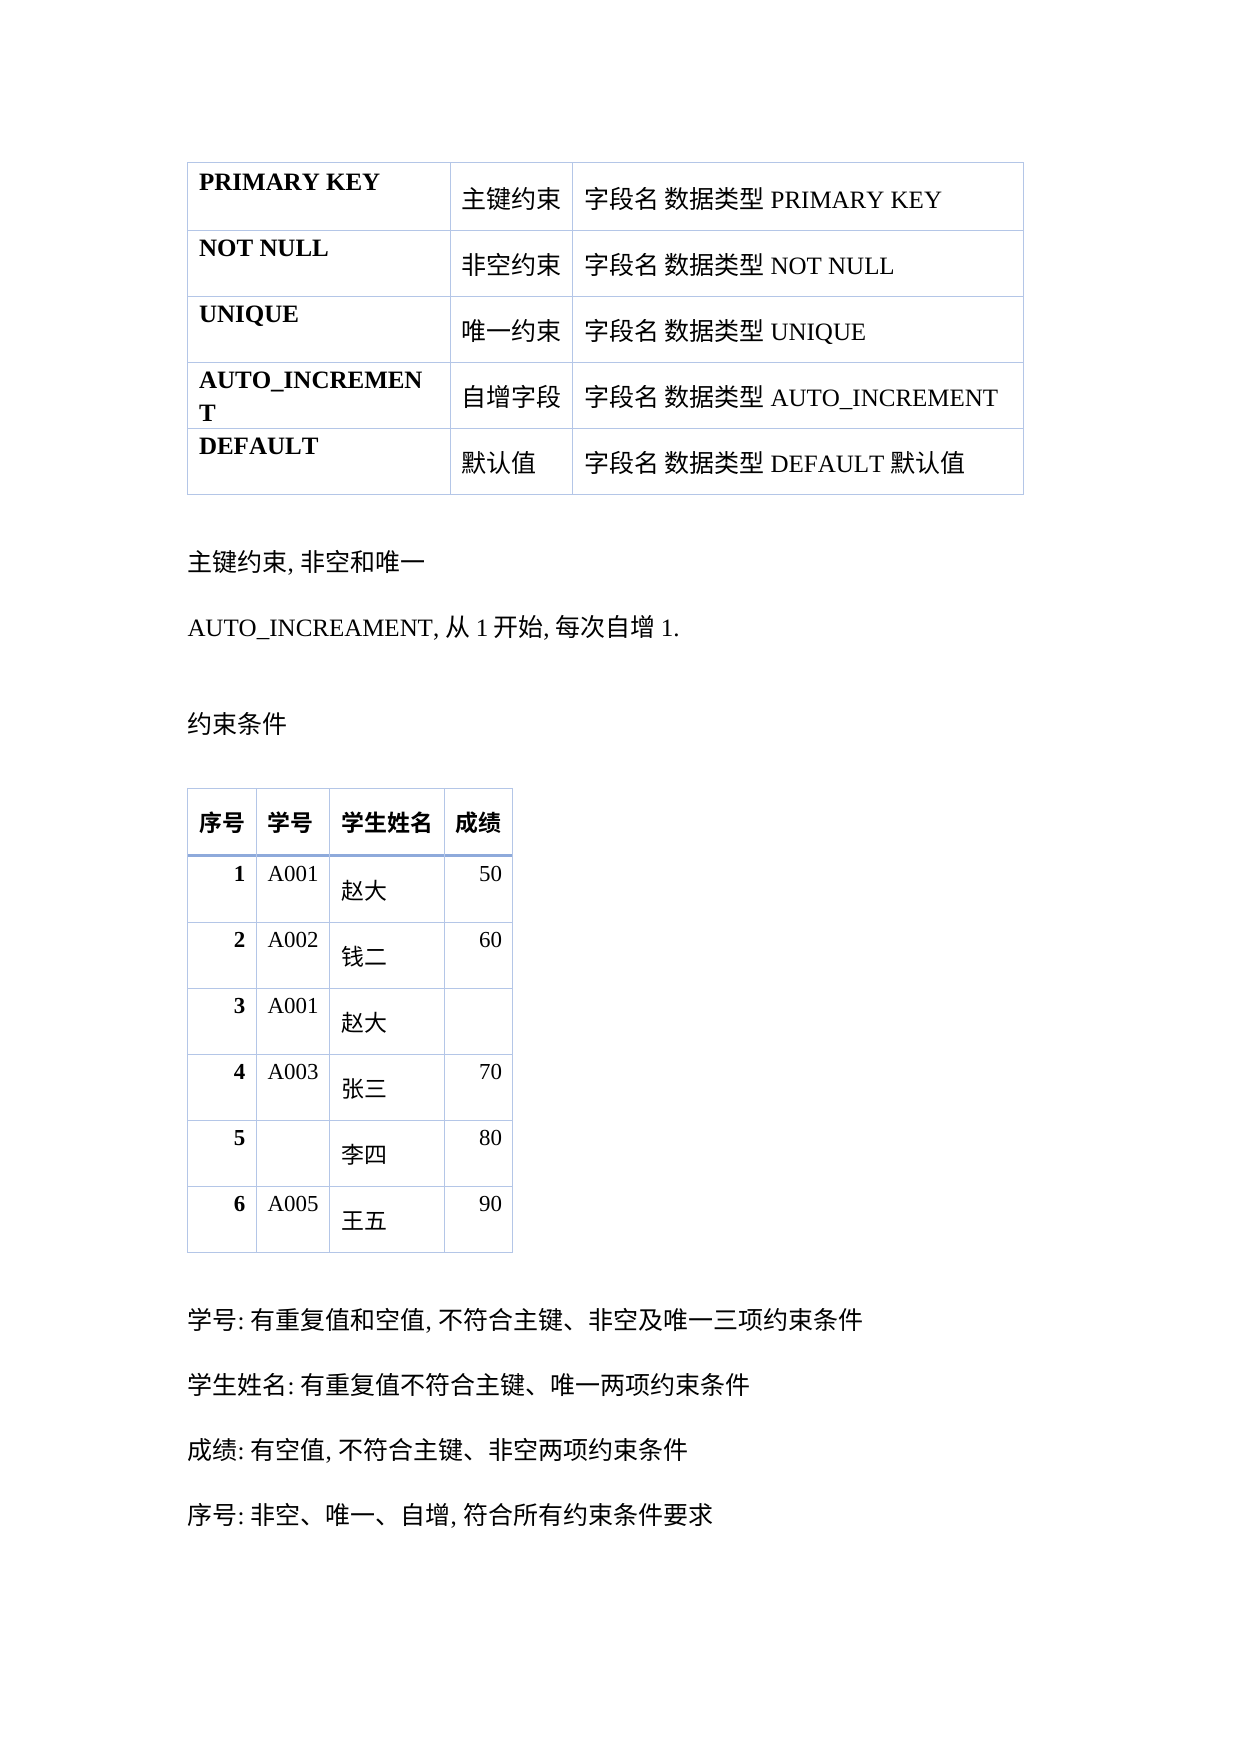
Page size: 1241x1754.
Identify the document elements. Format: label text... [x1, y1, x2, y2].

table_cell PRIMARY KEY [188, 163, 450, 230]
table_cell [445, 989, 512, 1054]
table_cell DEFAULT [188, 429, 450, 494]
table_header 序号 [188, 789, 256, 854]
table_cell 3 [188, 989, 256, 1054]
table_cell 主键约束 [451, 163, 572, 230]
table_cell 字段名 数据类型 NOT NULL [573, 231, 1023, 296]
table_cell 4 [188, 1055, 256, 1120]
table_cell 60 [445, 923, 512, 988]
table_cell A001 [257, 857, 329, 922]
table_header 学生姓名 [330, 789, 444, 854]
table_cell 自增字段 [451, 363, 572, 428]
table_cell 默认值 [451, 429, 572, 494]
table_cell 70 [445, 1055, 512, 1120]
table_cell 王五 [330, 1187, 444, 1252]
table_header 成绩 [445, 789, 512, 854]
table_cell 赵大 [330, 857, 444, 922]
table_cell A002 [257, 923, 329, 988]
table_cell 唯一约束 [451, 297, 572, 362]
table_cell [257, 1121, 329, 1186]
table_cell 非空约束 [451, 231, 572, 296]
table_cell 字段名 数据类型 UNIQUE [573, 297, 1023, 362]
text 学号: 有重复值和空值, 不符合主键、非空及唯一三项约束条件 [187, 1286, 1053, 1351]
table_cell 字段名 数据类型 PRIMARY KEY [573, 163, 1023, 230]
text 主键约束, 非空和唯一 [187, 528, 1053, 593]
table_cell 钱二 [330, 923, 444, 988]
table_cell 1 [188, 857, 256, 922]
text 序号: 非空、唯一、自增, 符合所有约束条件要求 [187, 1481, 1053, 1546]
table_cell 90 [445, 1187, 512, 1252]
table_cell 5 [188, 1121, 256, 1186]
table_cell A001 [257, 989, 329, 1054]
text AUTO_INCREAMENT, 从1开始, 每次自增1. [187, 593, 1053, 658]
table_cell 字段名 数据类型 DEFAULT 默认值 [573, 429, 1023, 494]
text 成绩: 有空值, 不符合主键、非空两项约束条件 [187, 1416, 1053, 1481]
table_cell A003 [257, 1055, 329, 1120]
table_cell 6 [188, 1187, 256, 1252]
table_cell AUTO_INCREMENT [188, 363, 450, 428]
table_cell 赵大 [330, 989, 444, 1054]
table_cell 李四 [330, 1121, 444, 1186]
text 约束条件 [187, 690, 1053, 755]
text 学生姓名: 有重复值不符合主键、唯一两项约束条件 [187, 1351, 1053, 1416]
table_header 学号 [257, 789, 329, 854]
table_cell NOT NULL [188, 231, 450, 296]
table_cell 字段名 数据类型 AUTO_INCREMENT [573, 363, 1023, 428]
table_cell 张三 [330, 1055, 444, 1120]
table_cell A005 [257, 1187, 329, 1252]
table_cell 2 [188, 923, 256, 988]
table_cell 80 [445, 1121, 512, 1186]
table_cell 50 [445, 857, 512, 922]
table_cell UNIQUE [188, 297, 450, 362]
